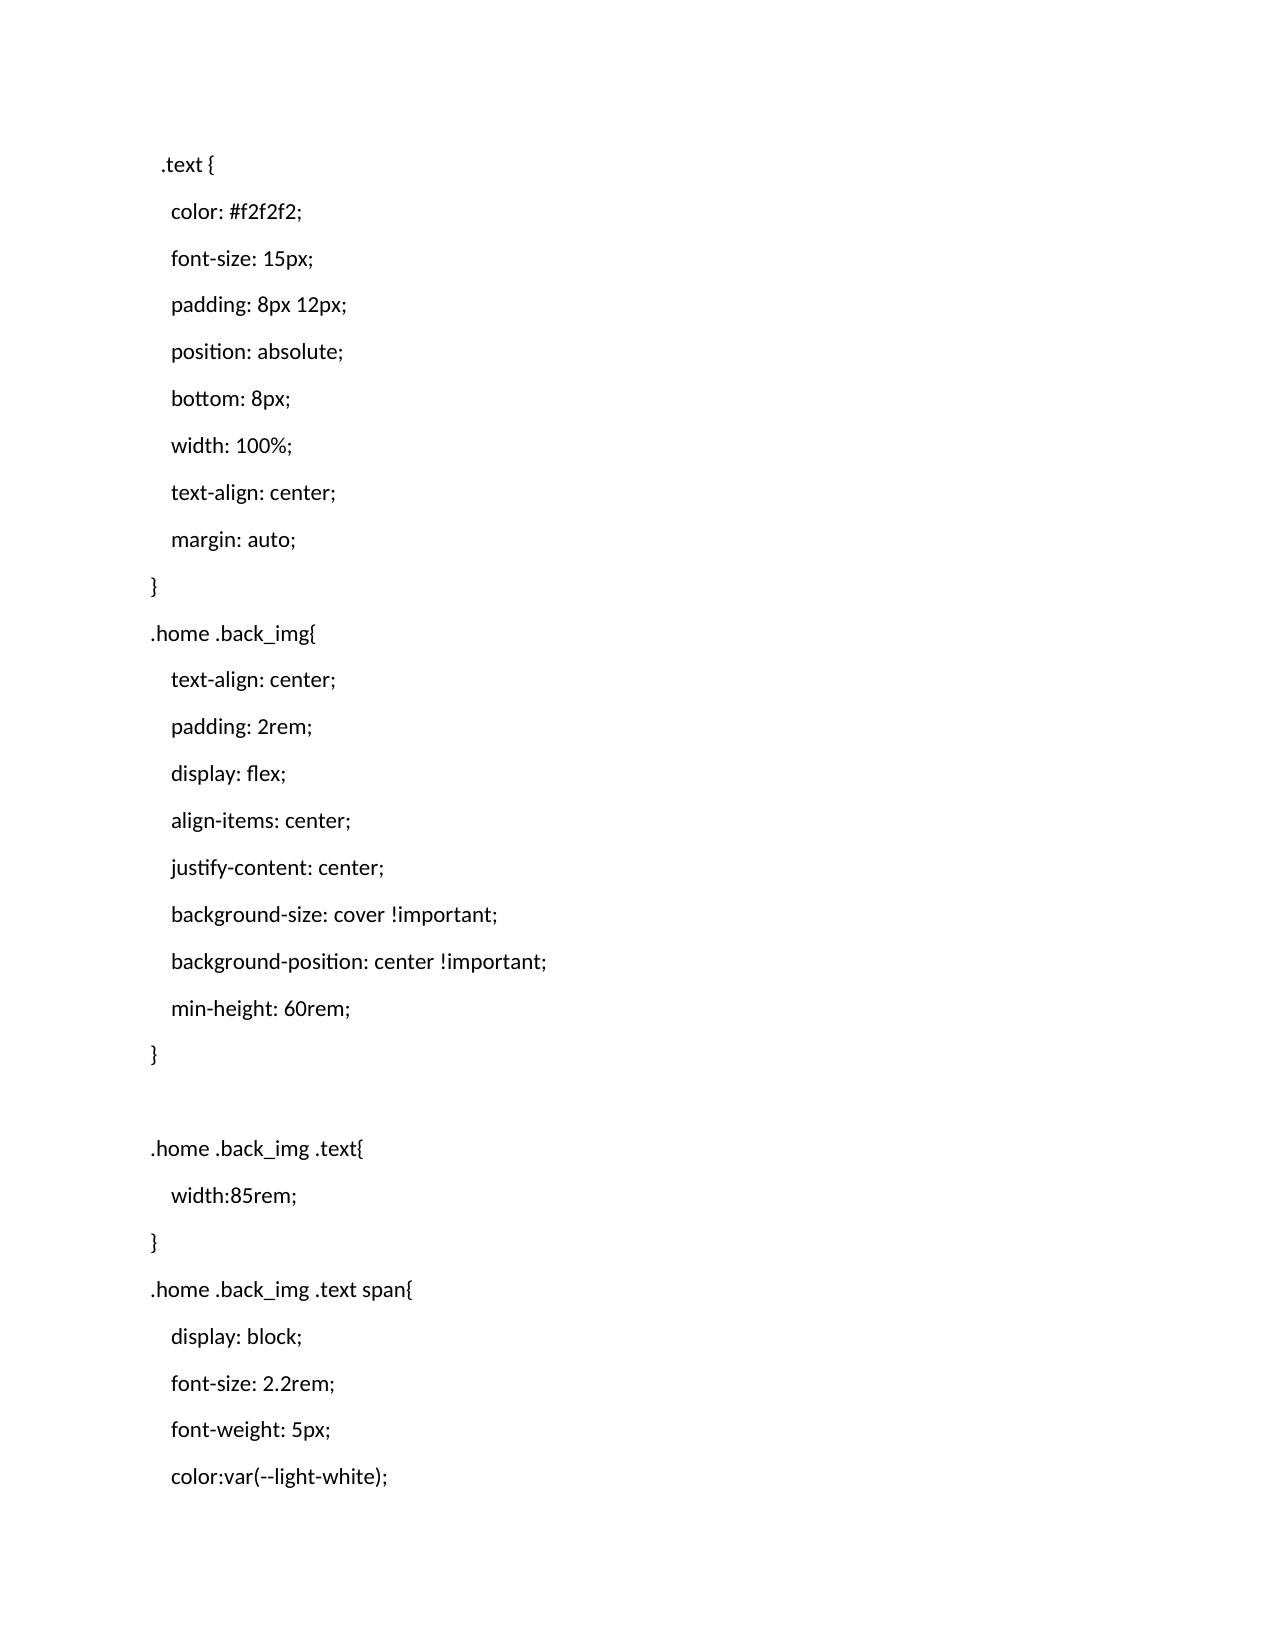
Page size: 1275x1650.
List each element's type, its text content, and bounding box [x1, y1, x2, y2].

text } [150, 1041, 1125, 1069]
text bottom: 8px; [150, 384, 1125, 412]
text text-align: center; [150, 478, 1125, 506]
text text-align: center; [150, 666, 1125, 694]
text width: 100%; [150, 431, 1125, 459]
text justify-content: center; [150, 853, 1125, 881]
text } [150, 1228, 1125, 1256]
text font-size: 15px; [150, 244, 1125, 272]
text .home .back_img{ [150, 619, 1125, 647]
text background-position: center !important; [150, 947, 1125, 975]
text .home .back_img .text span{ [150, 1275, 1125, 1303]
text position: absolute; [150, 337, 1125, 366]
text color: #f2f2f2; [150, 197, 1125, 225]
text padding: 8px 12px; [150, 291, 1125, 319]
text width:85rem; [150, 1181, 1125, 1209]
text font-weight: 5px; [150, 1416, 1125, 1444]
text .text { [150, 150, 1125, 178]
text font-size: 2.2rem; [150, 1369, 1125, 1397]
text display: block; [150, 1322, 1125, 1350]
text min-height: 60rem; [150, 994, 1125, 1022]
text background-size: cover !important; [150, 900, 1125, 928]
text padding: 2rem; [150, 712, 1125, 741]
text align-items: center; [150, 806, 1125, 834]
text } [150, 572, 1125, 600]
text margin: auto; [150, 525, 1125, 553]
text color:var(--light-white); [150, 1462, 1125, 1491]
text display: flex; [150, 759, 1125, 787]
text .home .back_img .text{ [150, 1134, 1125, 1162]
